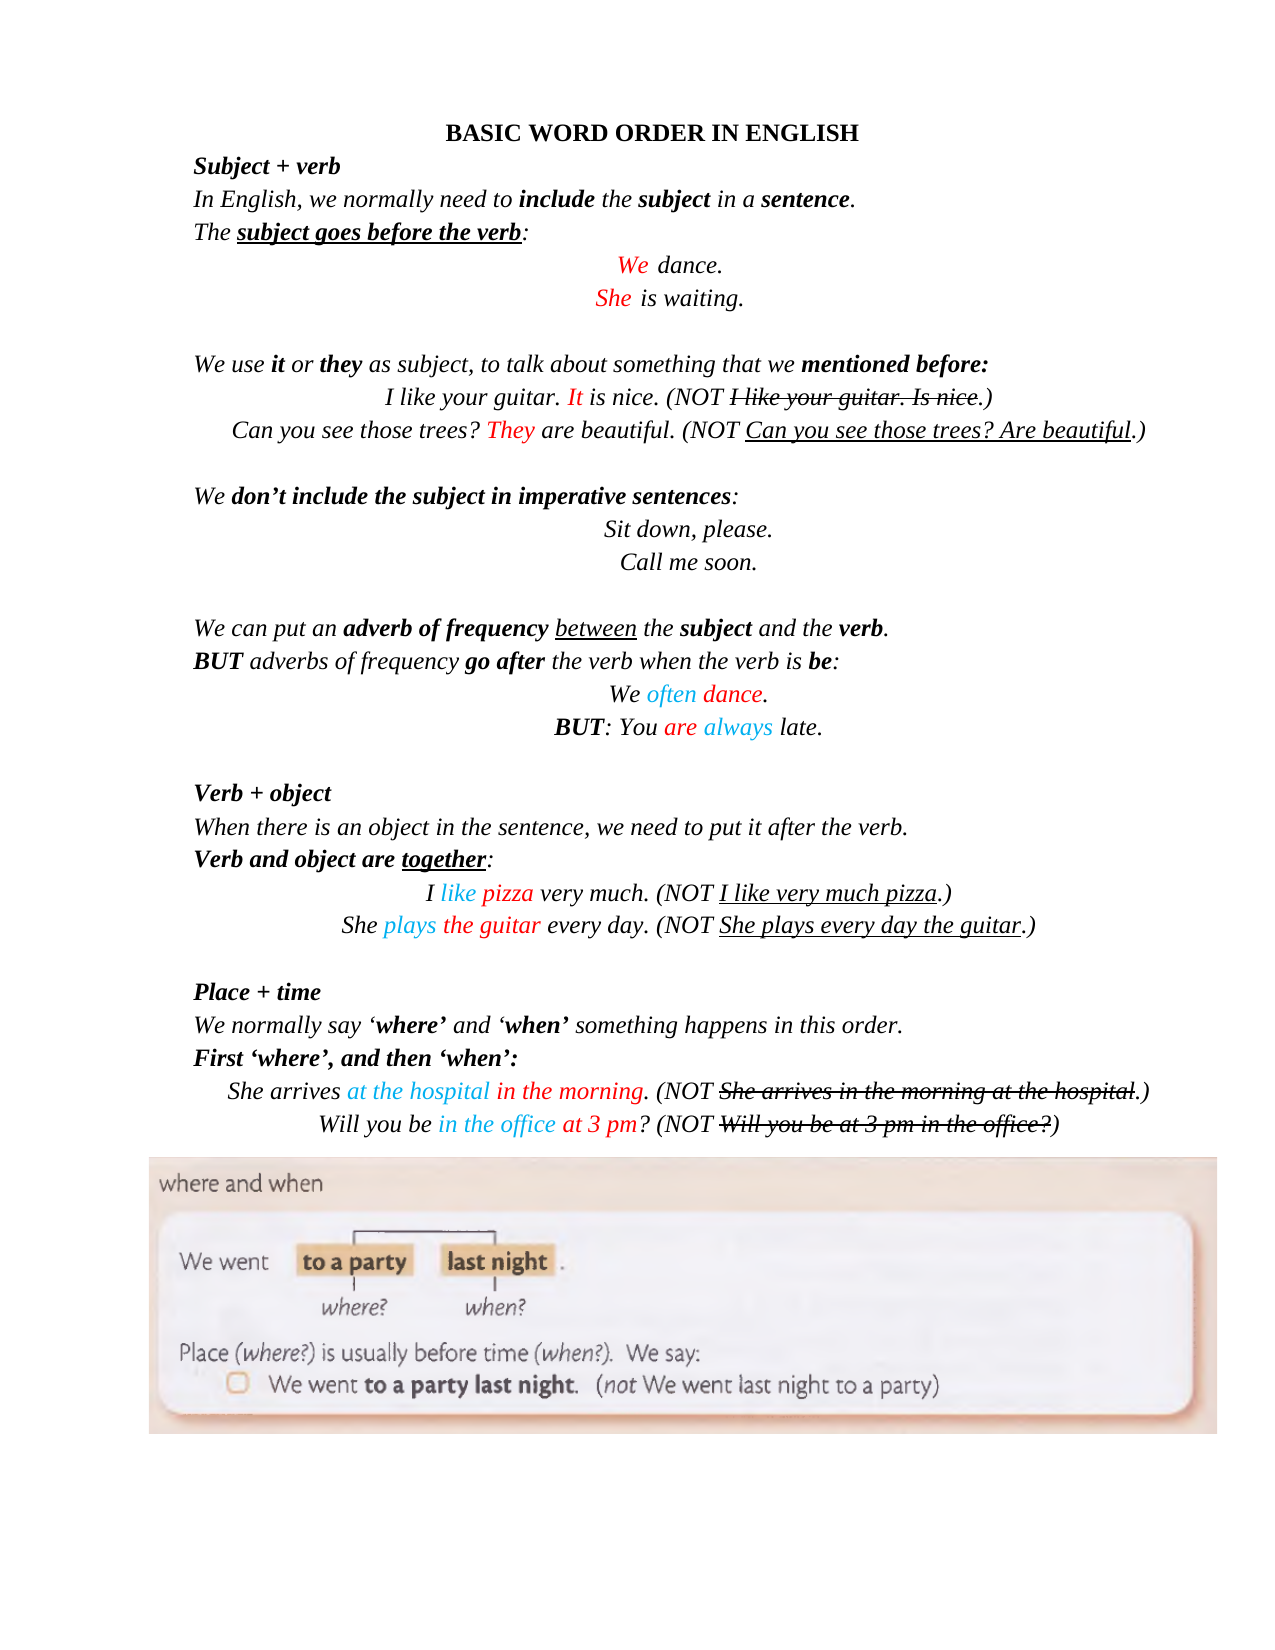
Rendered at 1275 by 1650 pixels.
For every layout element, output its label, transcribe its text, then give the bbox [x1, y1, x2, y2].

text She arrives at the hospital in the morning. (NOT She arrives in the morning at the hospital.) [118, 1076, 1186, 1104]
text Place + time [118, 977, 1186, 1005]
text Can you see those trees? They are beautiful. (NOT Can you see those trees? Are beautiful.) [156, 415, 1186, 444]
text We use it or they as subject, to talk about something that we mentioned before: [156, 349, 1186, 378]
text Call me soon. [118, 547, 1186, 576]
text Sit down, please. [118, 514, 1186, 543]
text When there is an object in the sentence, we need to put it after the verb. [118, 812, 1186, 840]
text I like your guitar. It is nice. (NOT I like your guitar. Is nice.) [156, 382, 1186, 411]
text BUT adverbs of frequency go after the verb when the verb is be: [118, 646, 1186, 675]
picture [148, 1157, 1218, 1434]
text Verb and object are together: [118, 844, 1186, 873]
text We can put an adverb of frequency between the subject and the verb. [118, 613, 1186, 642]
text First ‘where’, and then ‘when’: [118, 1043, 1186, 1071]
text We often dance. [118, 679, 1186, 708]
text The subject goes before the verb: [118, 217, 1186, 246]
text We normally say ‘where’ and ‘when’ something happens in this order. [118, 1010, 1186, 1038]
text I like pizza very much. (NOT I like very much pizza.) [118, 878, 1186, 906]
text BASIC WORD ORDER IN ENGLISH [118, 118, 1186, 147]
text She is waiting. [156, 283, 1186, 312]
text Verb + object [118, 778, 1186, 807]
text We don’t include the subject in imperative sentences: [118, 481, 1186, 510]
text She plays the guitar every day. (NOT She plays every day the guitar.) [118, 911, 1186, 939]
text BUT: You are always late. [118, 712, 1186, 741]
text Subject + verb [118, 151, 1186, 180]
text Will you be in the office at 3 pm? (NOT Will you be at 3 pm in the office?) [118, 1109, 1186, 1137]
text We dance. [156, 250, 1186, 279]
text In English, we normally need to include the subject in a sentence. [118, 184, 1186, 213]
